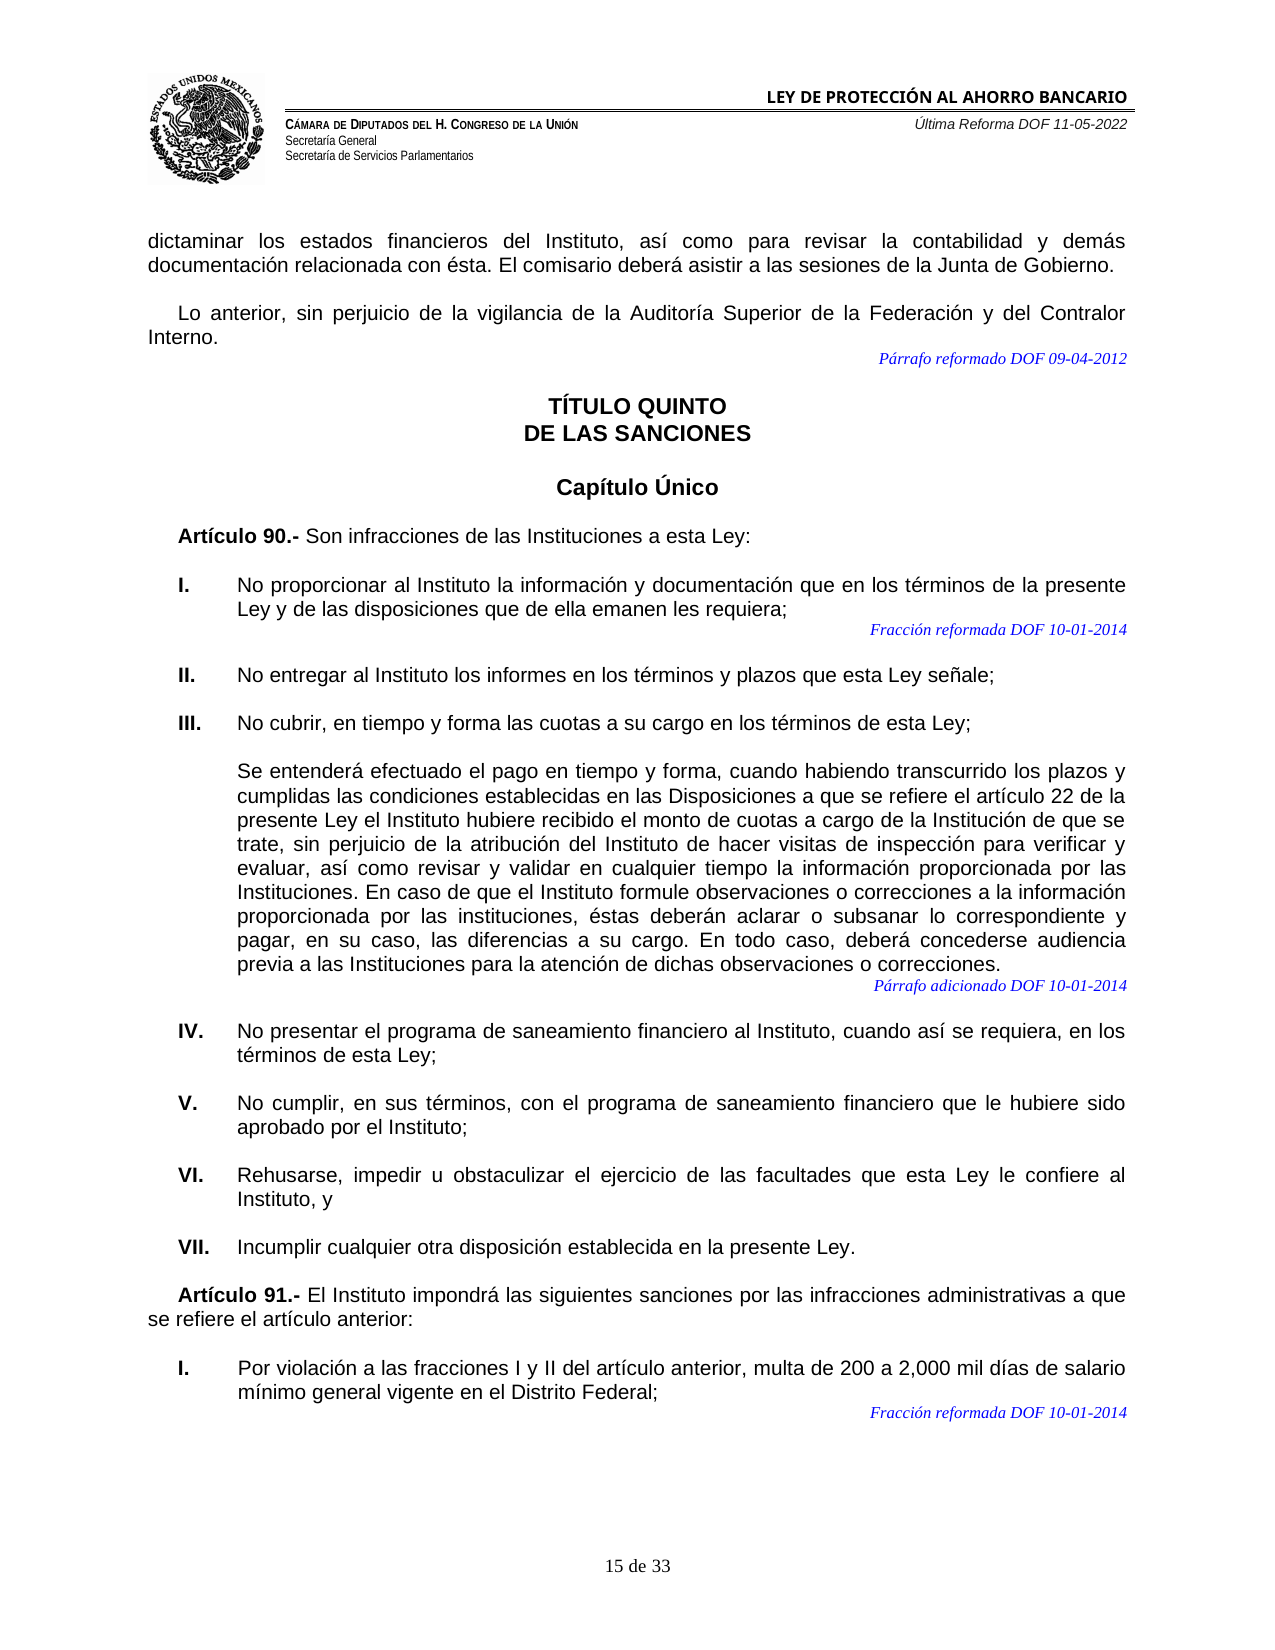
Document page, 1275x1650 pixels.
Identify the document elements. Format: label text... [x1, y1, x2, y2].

text VII. Incumplir cualquier otra disposición establecida en la presente Ley. [178, 1235, 1127, 1259]
text Párrafo adicionado DOF 10-01-2014 [178, 976, 1127, 994]
text Capítulo Único [148, 473, 1127, 500]
text DE LAS SANCIONES [148, 419, 1127, 446]
text Se entenderá efectuado el pago en tiempo y forma, cuando habiendo transcurrido los plazos y cumplidas las condiciones establecidas en las Disposiciones a que se refiere el artículo 22 de la presente Ley el Instituto hubiere recibido el monto de cuotas a cargo de la Institución de que se trate, sin perjuicio de la atribución del Instituto de hacer visitas de inspección para verificar y evaluar, así como revisar y validar en cualquier tiempo la información proporcionada por las Instituciones. En caso de que el Instituto formule observaciones o correcciones a la información proporcionada por las instituciones, éstas deberán aclarar o subsanar lo correspondiente y pagar, en su caso, las diferencias a su cargo. En todo caso, deberá concederse audiencia previa a las Instituciones para la atención de dichas observaciones o correcciones. [178, 759, 1127, 976]
text TÍTULO QUINTO [148, 392, 1127, 419]
text Párrafo reformado DOF 09-04-2012 [148, 349, 1127, 368]
text IV. No presentar el programa de saneamiento financiero al Instituto, cuando así se requiera, en los términos de esta Ley; [178, 1019, 1127, 1067]
text II. No entregar al Instituto los informes en los términos y plazos que esta Ley señale; [178, 663, 1127, 687]
text VI. Rehusarse, impedir u obstaculizar el ejercicio de las facultades que esta Ley le confiere al Instituto, y [178, 1163, 1127, 1211]
text Lo anterior, sin perjuicio de la vigilancia de la Auditoría Superior de la Federación y del Contralor Interno. [148, 301, 1127, 349]
text Fracción reformada DOF 10-01-2014 [148, 1404, 1127, 1422]
text I. Por violación a las fracciones I y II del artículo anterior, multa de 200 a 2,000 mil días de salario mínimo general vigente en el Distrito Federal; [178, 1356, 1127, 1404]
text Fracción reformada DOF 10-01-2014 [178, 621, 1127, 639]
text Artículo 90.- Son infracciones de las Instituciones a esta Ley: [148, 524, 1127, 548]
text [148, 229, 1127, 277]
text Artículo 91.- El Instituto impondrá las siguientes sanciones por las infracciones administrativas a que se refiere el artículo anterior: [148, 1283, 1127, 1331]
text III. No cubrir, en tiempo y forma las cuotas a su cargo en los términos de esta Ley; [178, 711, 1127, 735]
text I. No proporcionar al Instituto la información y documentación que en los términos de la presente Ley y de las disposiciones que de ella emanen les requiera; [178, 572, 1127, 621]
text V. No cumplir, en sus términos, con el programa de saneamiento financiero que le hubiere sido aprobado por el Instituto; [178, 1091, 1127, 1139]
